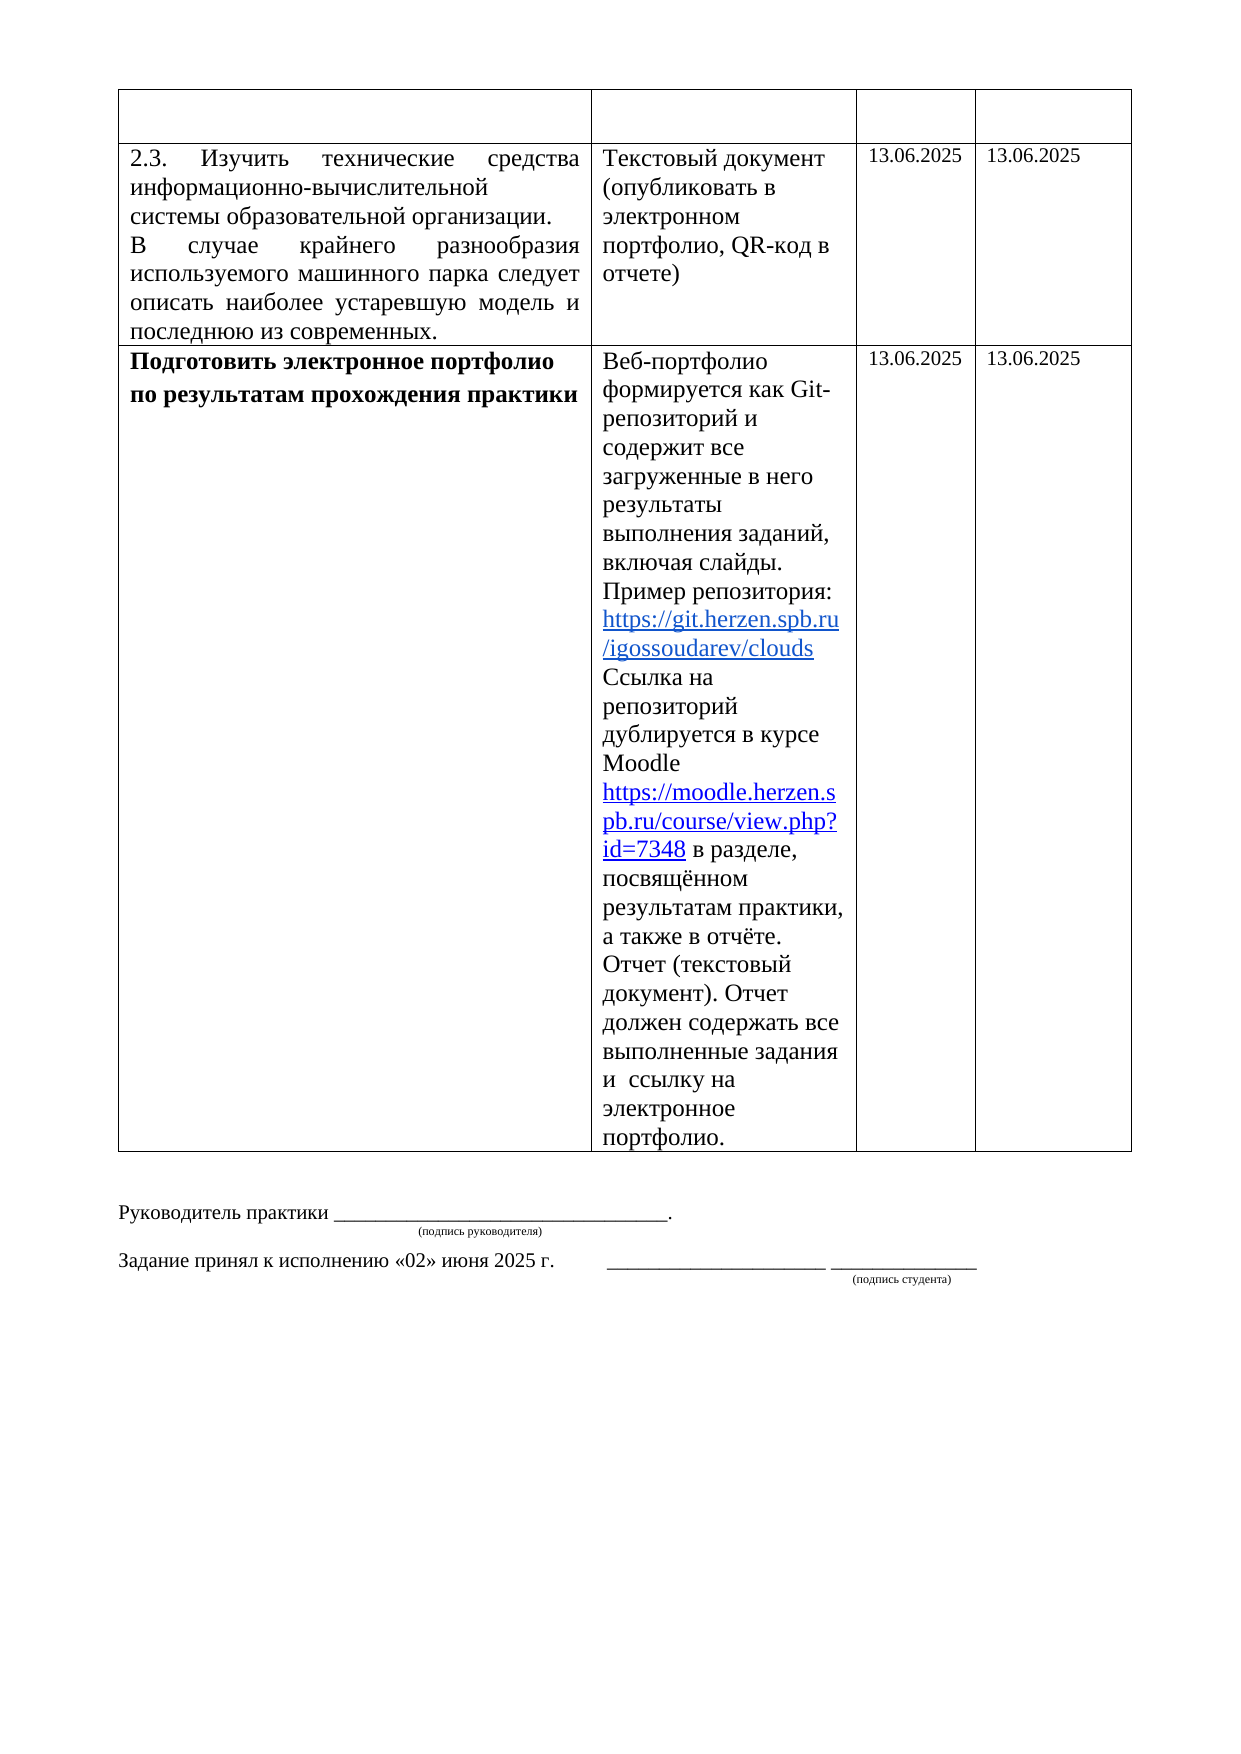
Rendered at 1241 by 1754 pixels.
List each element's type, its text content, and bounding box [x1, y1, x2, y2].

text Задание принял к исполнению «02» июня 2025 г. _____________________ ______________ [118, 1248, 1152, 1272]
table_cell Веб-портфолио формируется как Git-репозиторий и содержит все загруженные в него результаты выполнения заданий, включая слайды. Пример репозитория: https://git.herzen.spb.ru/igossoudarev/clouds Ссылка на репозиторий дублируется в курсе Moodle https://moodle.herzen.spb.ru/course/view.php?id=7348 в разделе, посвящённом результатам практики, а также в отчёте. Отчет (текстовый документ). Отчет должен содержать все выполненные задания и ссылку на электронное портфолио. [592, 346, 856, 1151]
table_cell 13.06.2025 [976, 346, 1131, 1151]
table_cell 13.06.2025 [857, 144, 975, 345]
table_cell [592, 144, 856, 345]
table_cell 13.06.2025 [976, 144, 1131, 345]
text Руководитель практики ________________________________. [118, 1200, 1152, 1224]
table_cell 2.3. Изучить технические средства информационно-вычислительной системы образовательной организации. В случае крайнего разнообразия используемого машинного парка следует описать наиболее устаревшую модель и последнюю из современных. [119, 144, 591, 345]
text (подпись студента) [118, 1272, 1152, 1296]
table_cell 13.06.2025 [857, 346, 975, 1151]
text (подпись руководителя) [343, 1224, 1152, 1248]
table_cell Подготовить электронное портфолио по результатам прохождения практики [119, 346, 591, 1151]
